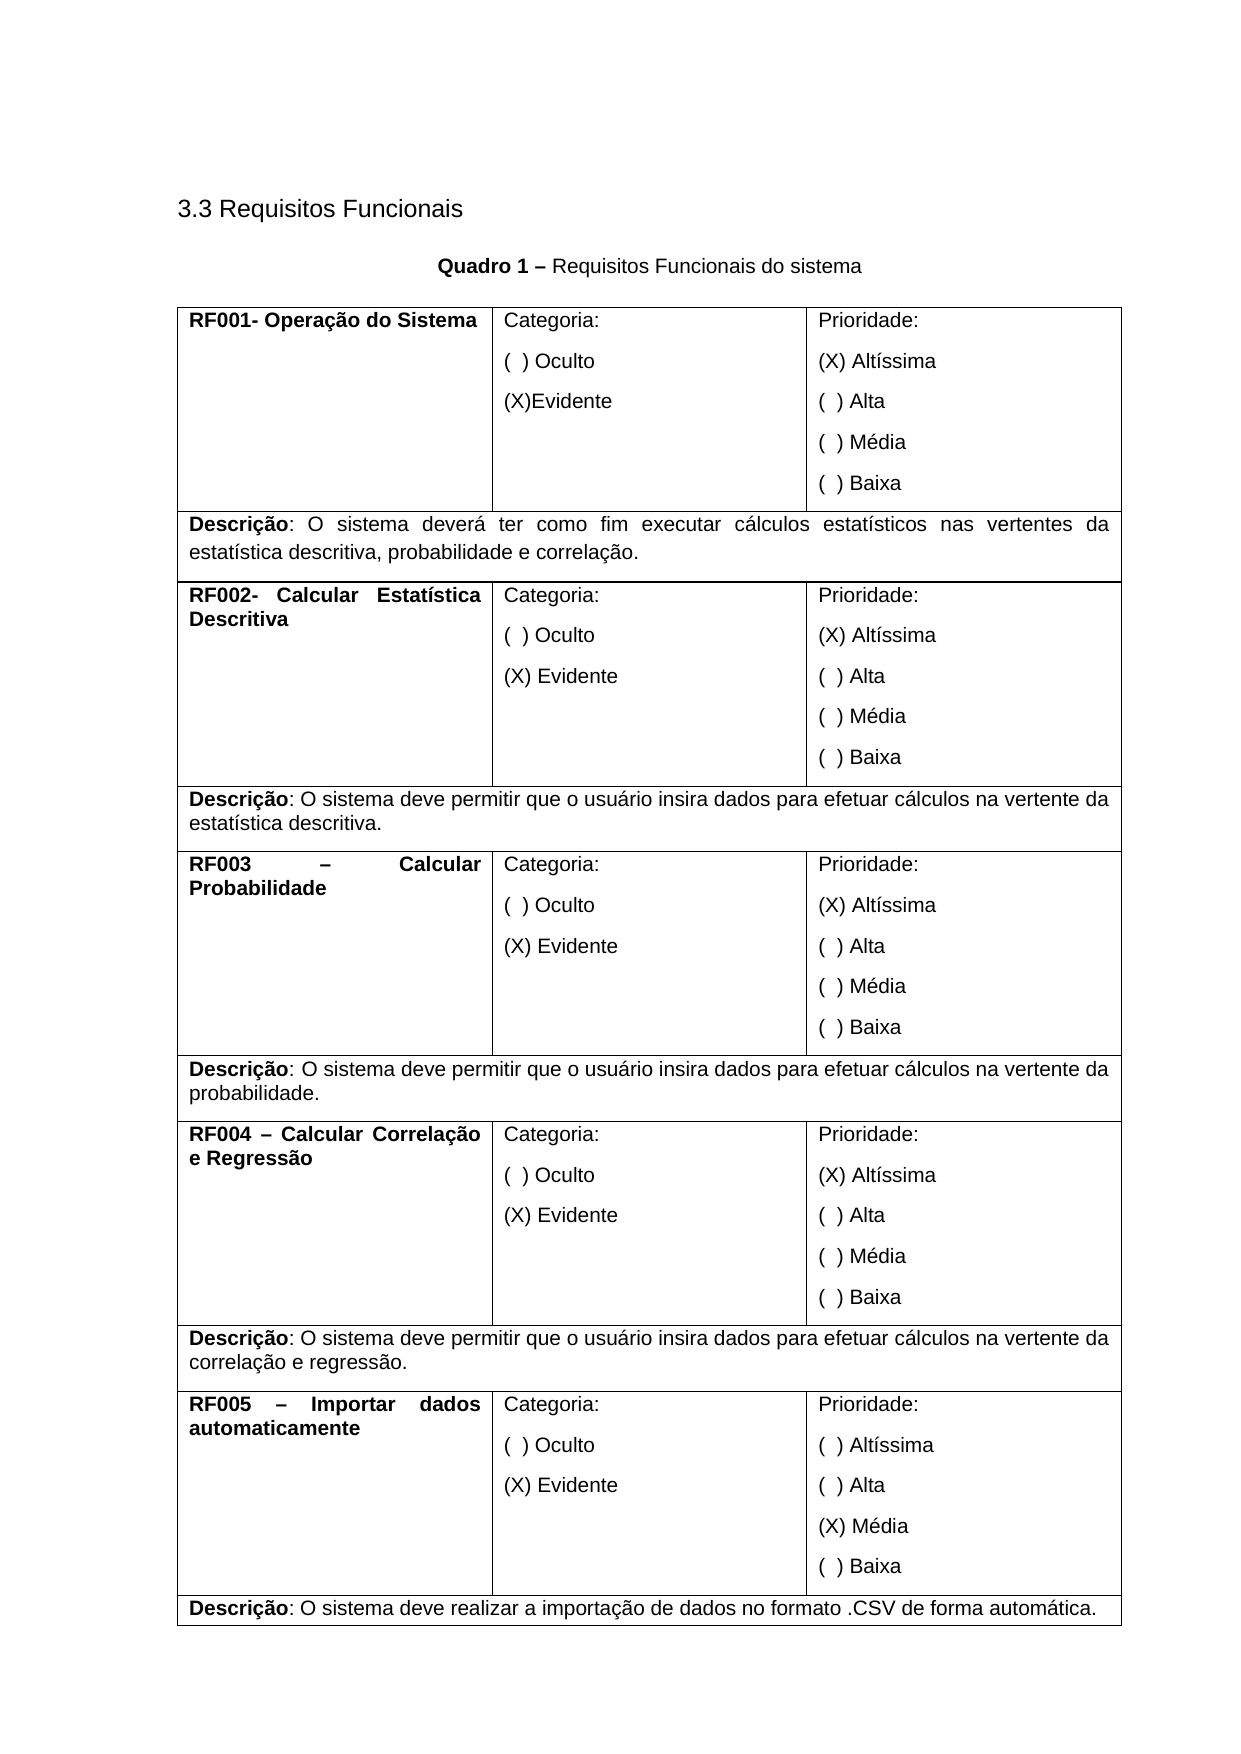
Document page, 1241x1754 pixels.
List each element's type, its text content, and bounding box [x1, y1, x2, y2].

table_header Prioridade: (X) Altíssima ( ) Alta ( ) Média ( ) Baixa [807, 308, 1121, 511]
table_cell Descrição: O sistema deve realizar a importação de dados no formato .CSV de forma automática. [178, 1596, 1121, 1624]
table_cell Categoria: ( ) Oculto (X) Evidente [493, 583, 806, 786]
table_cell Descrição: O sistema deve permitir que o usuário insira dados para efetuar cálculos na vertente da correlação e regressão. [178, 1326, 1121, 1391]
table_cell Prioridade: ( ) Altíssima ( ) Alta (X) Média ( ) Baixa [807, 1392, 1121, 1595]
table_header RF001- Operação do Sistema [178, 308, 492, 511]
table_cell RF003 – Calcular Probabilidade [178, 852, 492, 1055]
table_cell RF002- Calcular Estatística Descritiva [178, 583, 492, 786]
table_cell RF005 – Importar dados automaticamente [178, 1392, 492, 1595]
table_cell Descrição: O sistema deverá ter como fim executar cálculos estatísticos nas vertentes da estatística descritiva, probabilidade e correlação. [178, 512, 1121, 581]
table_header Categoria: ( ) Oculto (X)Evidente [493, 308, 806, 511]
text Quadro 1 – Requisitos Funcionais do sistema [177, 254, 1122, 278]
table_cell RF004 – Calcular Correlação e Regressão [178, 1122, 492, 1325]
text 3.3 Requisitos Funcionais [177, 194, 1122, 223]
table_cell Descrição: O sistema deve permitir que o usuário insira dados para efetuar cálculos na vertente da estatística descritiva. [178, 787, 1121, 851]
table_cell Categoria: ( ) Oculto (X) Evidente [493, 852, 806, 1055]
table_cell Categoria: ( ) Oculto (X) Evidente [493, 1392, 806, 1595]
table_cell Descrição: O sistema deve permitir que o usuário insira dados para efetuar cálculos na vertente da probabilidade. [178, 1056, 1121, 1121]
table_cell Prioridade: (X) Altíssima ( ) Alta ( ) Média ( ) Baixa [807, 1122, 1121, 1325]
table_cell Prioridade: (X) Altíssima ( ) Alta ( ) Média ( ) Baixa [807, 852, 1121, 1055]
table_cell Categoria: ( ) Oculto (X) Evidente [493, 1122, 806, 1325]
table_cell Prioridade: (X) Altíssima ( ) Alta ( ) Média ( ) Baixa [807, 583, 1121, 786]
